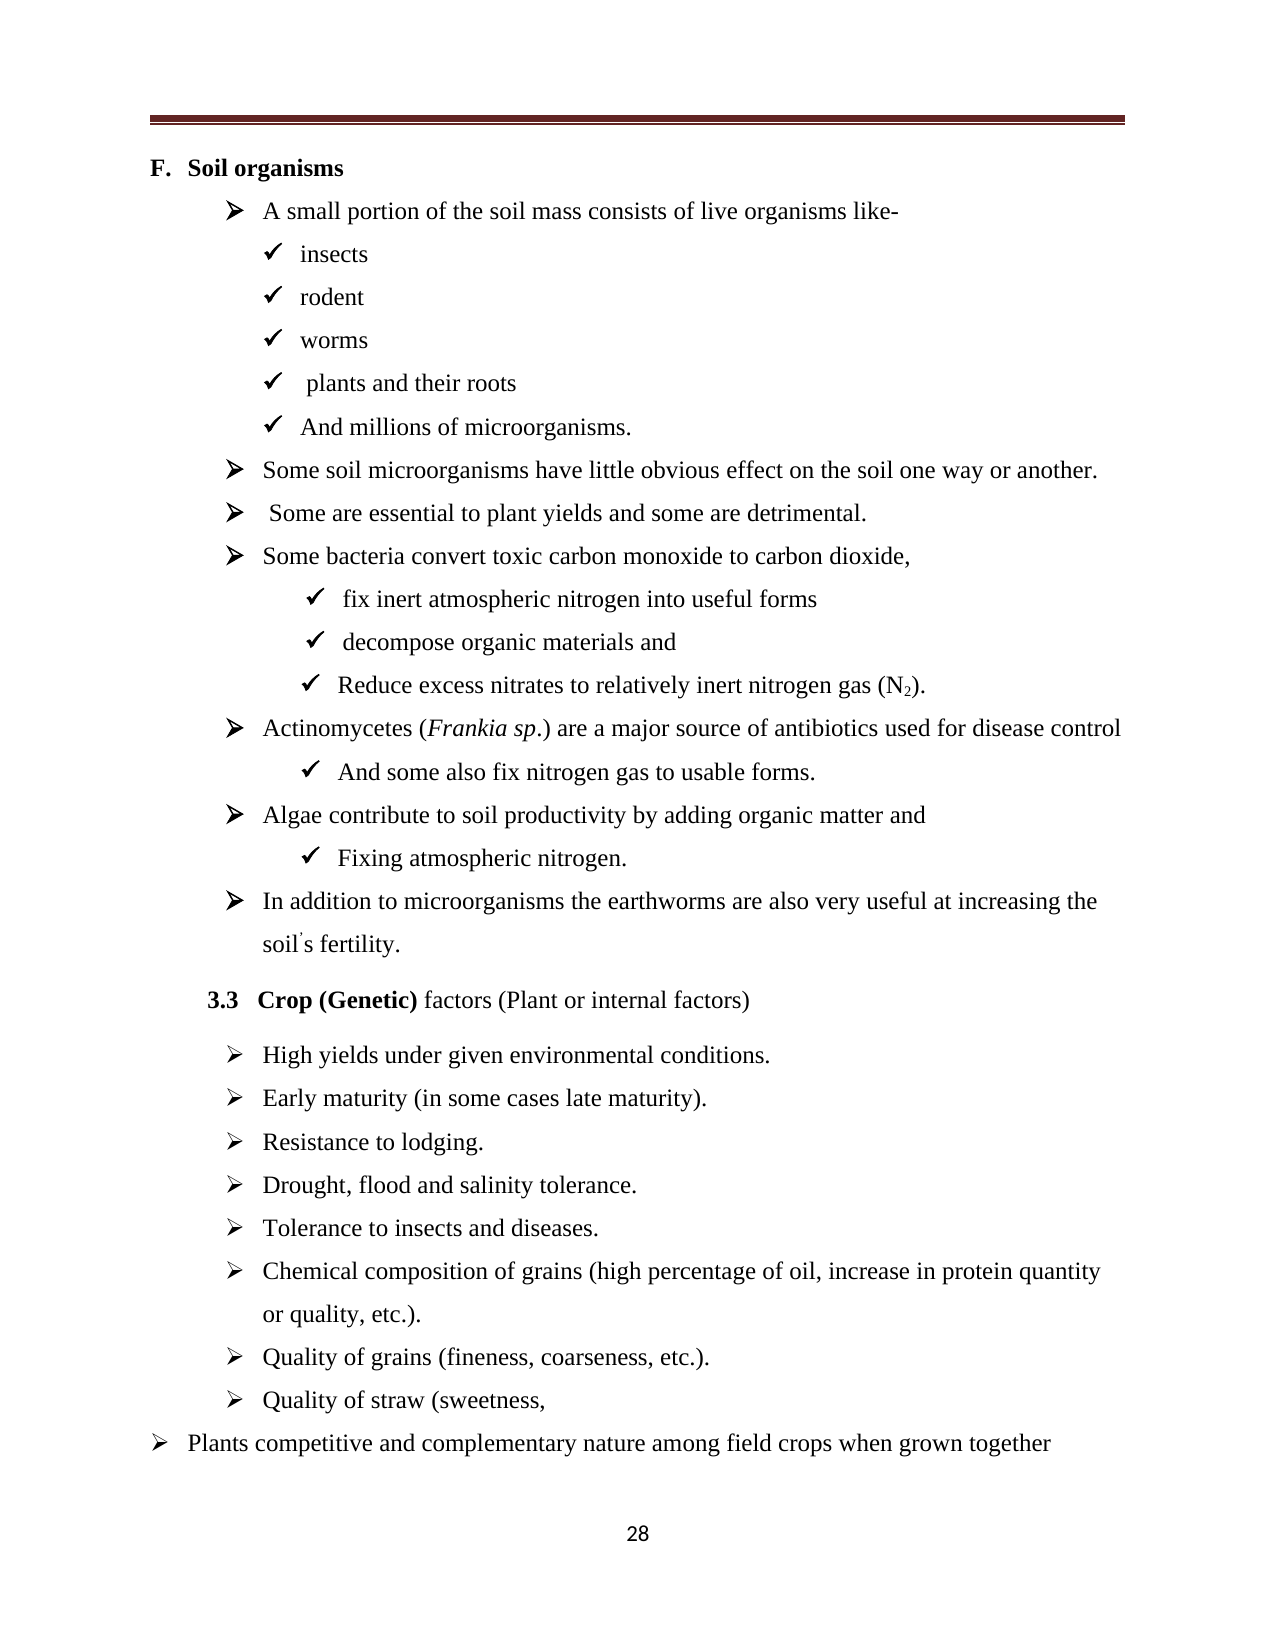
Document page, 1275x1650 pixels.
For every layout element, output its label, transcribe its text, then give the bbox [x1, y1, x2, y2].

list Quality of grains (fineness, coarseness, etc.). [225, 1342, 1125, 1371]
list Quality of straw (sweetness, [225, 1385, 1125, 1414]
list Plants competitive and complementary nature among field crops when grown together [150, 1428, 1125, 1457]
list Actinomycetes (Frankia sp.) are a major source of antibiotics used for disease control [225, 713, 1125, 742]
list Chemical composition of grains (high percentage of oil, increase in protein quantity or quality, etc.). [225, 1256, 1125, 1328]
list Algae contribute to soil productivity by adding organic matter and [225, 800, 1125, 828]
list Tolerance to insects and diseases. [225, 1213, 1125, 1242]
list Reduce excess nitrates to relatively inert nitrogen gas (N2). [300, 670, 1125, 699]
list plants and their roots [262, 368, 1125, 397]
text 3.3 Crop (Genetic) factors (Plant or internal factors) [207, 985, 1125, 1013]
list decompose organic materials and [305, 627, 1125, 656]
list worms [262, 325, 1125, 354]
list High yields under given environmental conditions. [225, 1040, 1125, 1069]
list insects [262, 239, 1125, 268]
list And millions of microorganisms. [262, 412, 1125, 440]
list Resistance to lodging. [225, 1127, 1125, 1155]
list rodent [262, 282, 1125, 311]
list Fixing atmospheric nitrogen. [300, 843, 1125, 872]
list Soil organisms [150, 153, 1125, 182]
list Some soil microorganisms have little obvious effect on the soil one way or another. [225, 455, 1125, 483]
list In addition to microorganisms the earthworms are also very useful at increasing the soil’s fertility. [225, 886, 1125, 958]
list Early maturity (in some cases late maturity). [225, 1083, 1125, 1112]
list Drought, flood and salinity tolerance. [225, 1170, 1125, 1198]
list And some also fix nitrogen gas to usable forms. [300, 757, 1125, 785]
list A small portion of the soil mass consists of live organisms like- [225, 196, 1125, 225]
list fix inert atmospheric nitrogen into useful forms [305, 584, 1125, 613]
list Some bacteria convert toxic carbon monoxide to carbon dioxide, [225, 541, 1125, 570]
list Some are essential to plant yields and some are detrimental. [225, 498, 1125, 527]
